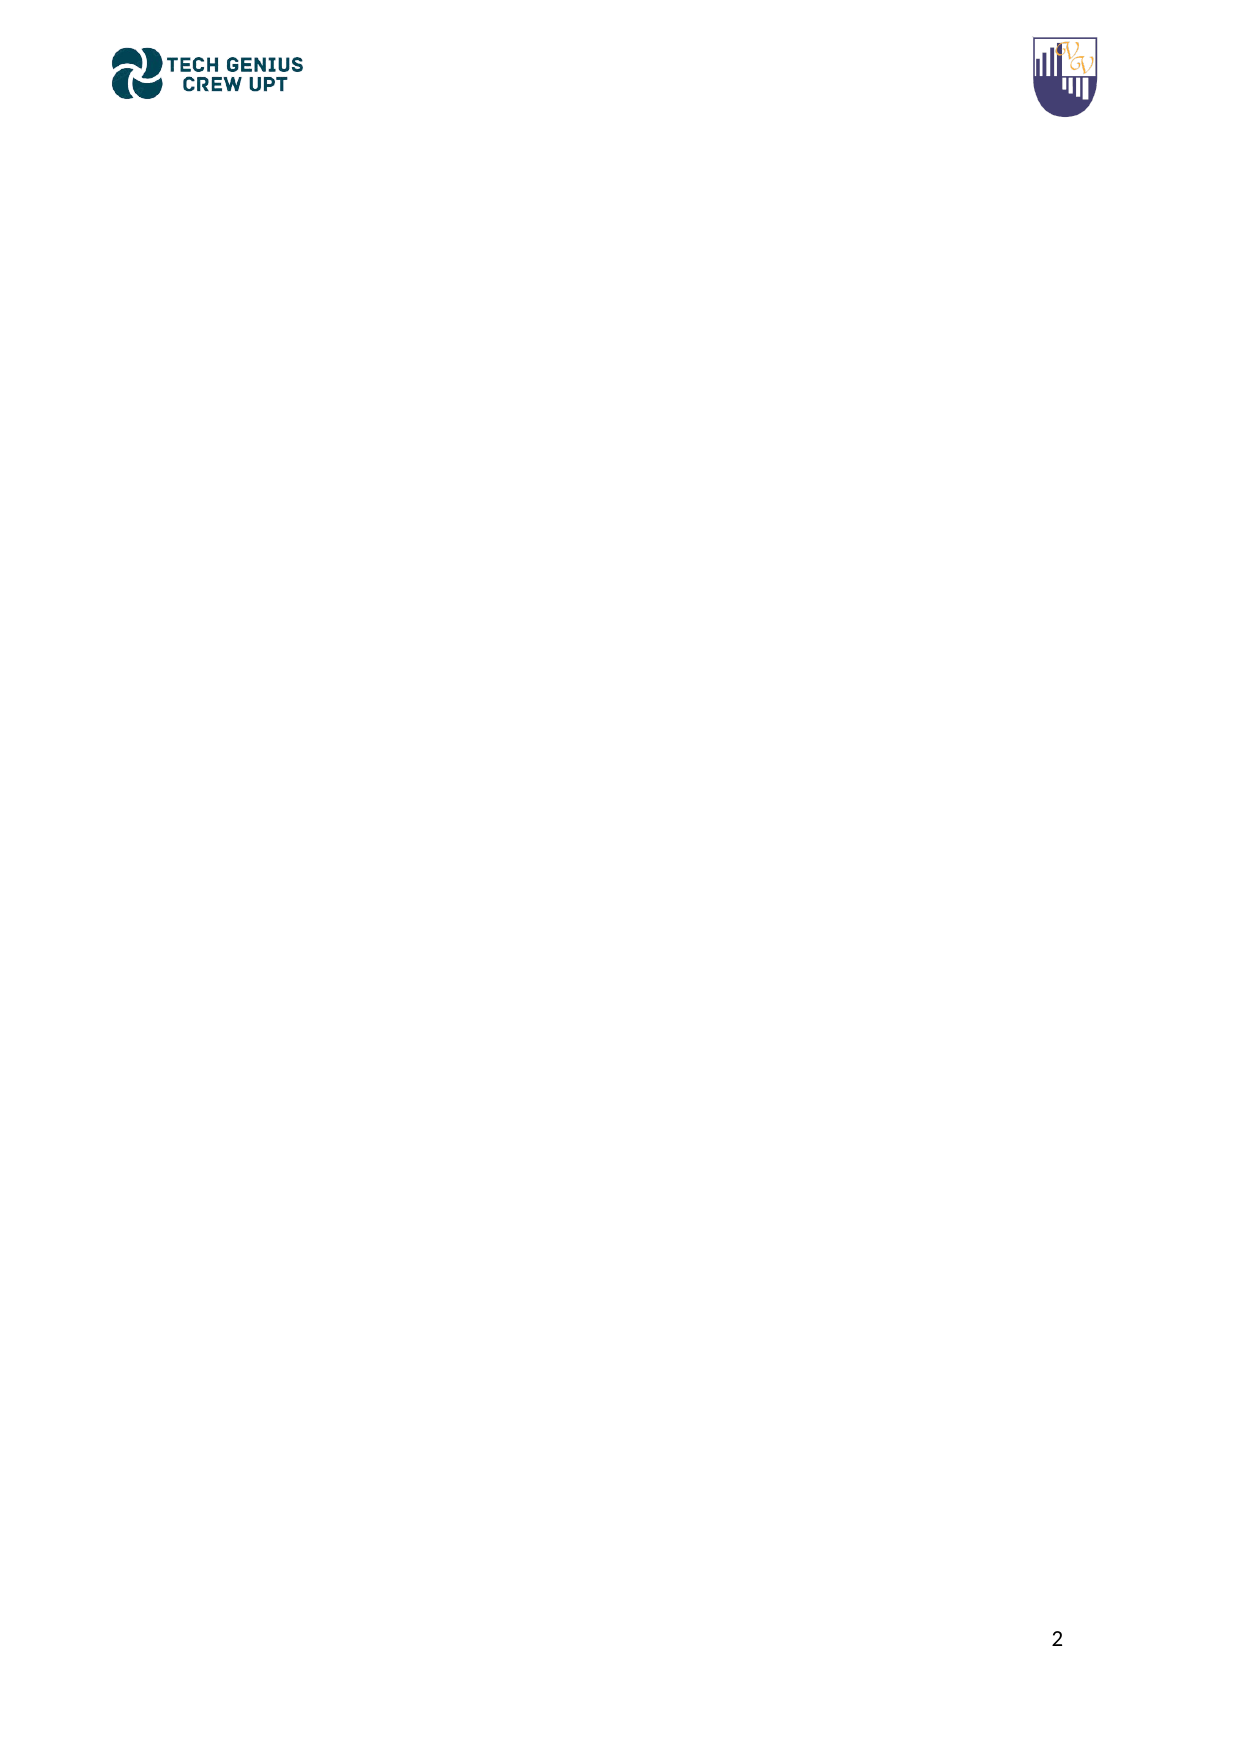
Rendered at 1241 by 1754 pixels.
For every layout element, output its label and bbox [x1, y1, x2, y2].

picture [100, 43, 313, 104]
picture [989, 0, 1141, 155]
